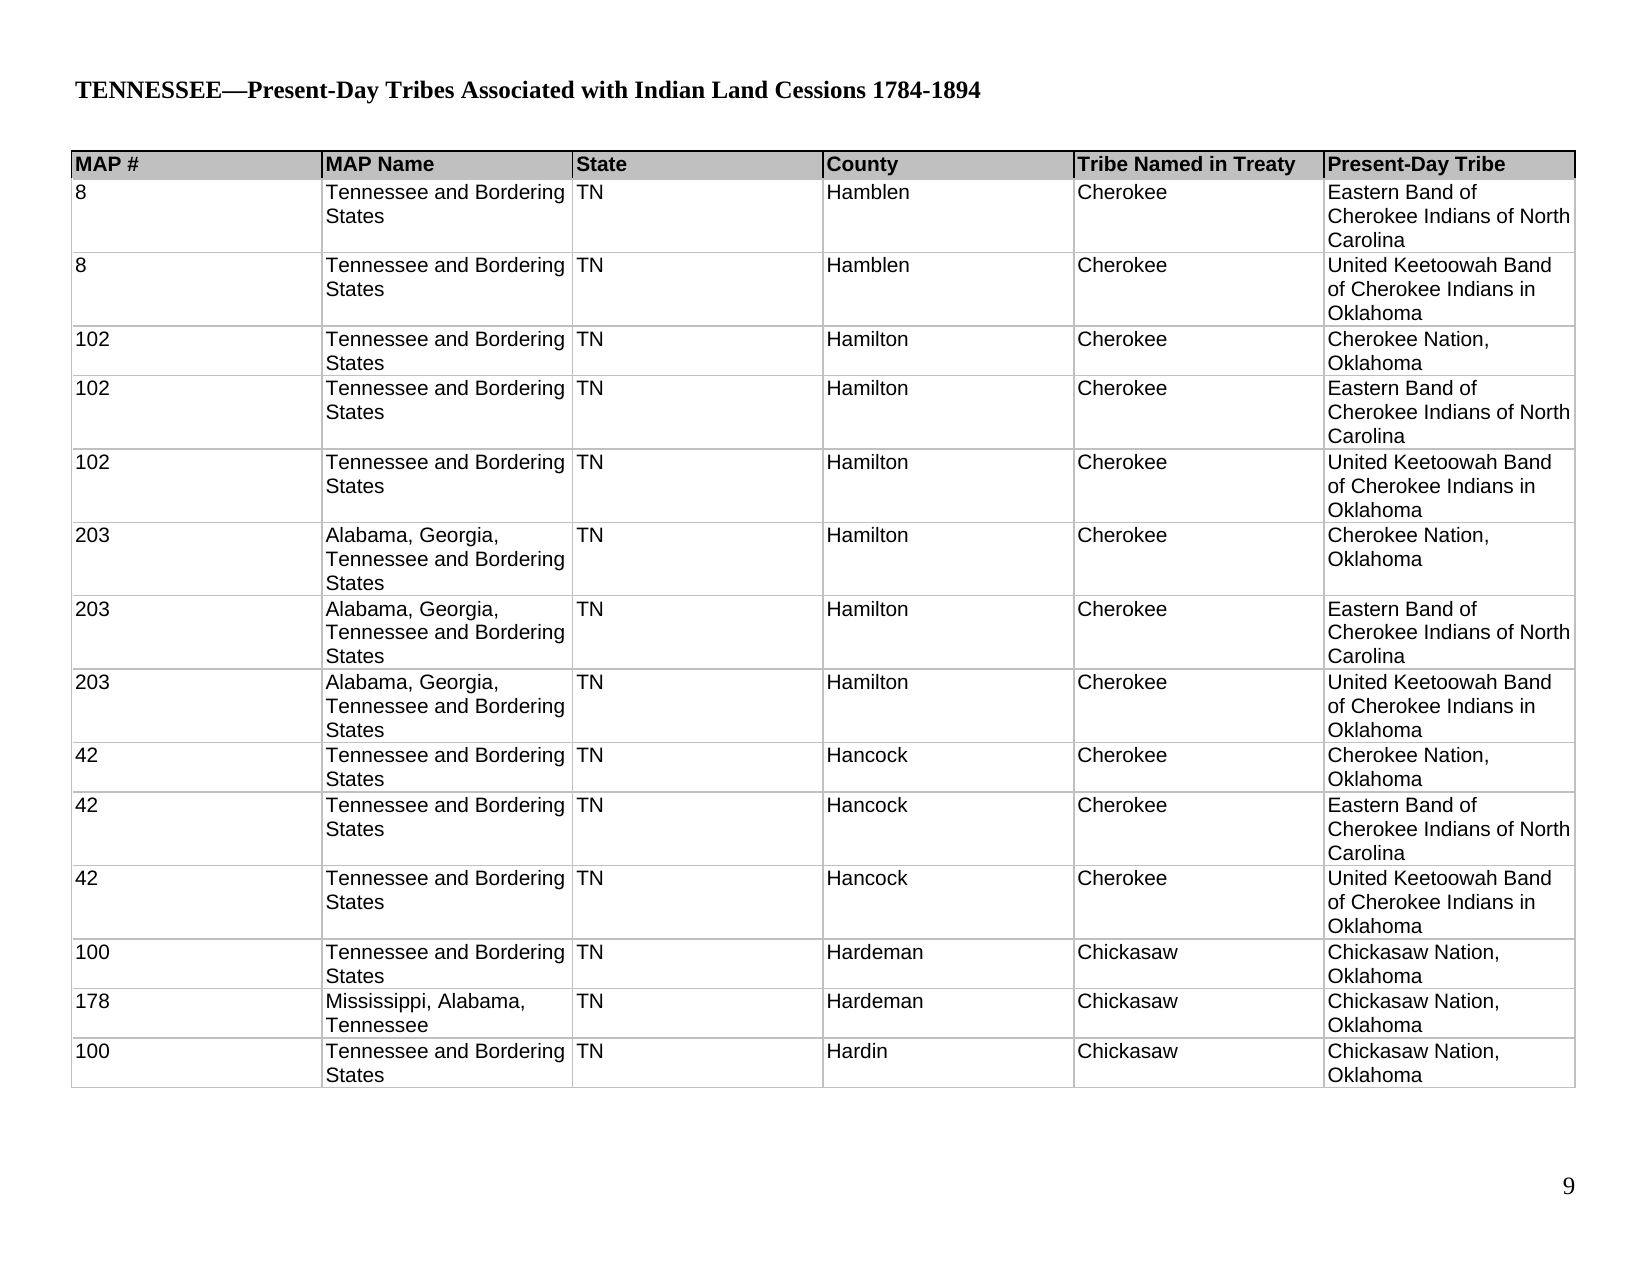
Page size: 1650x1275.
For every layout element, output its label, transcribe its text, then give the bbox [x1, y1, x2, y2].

table_cell 178 [72, 989, 321, 1037]
table_cell Hancock [824, 743, 1073, 791]
table_header State [573, 152, 822, 178]
table_cell Hamilton [824, 523, 1073, 595]
table_cell Tennessee and Bordering States [323, 180, 572, 252]
table_cell 42 [72, 743, 321, 791]
table_cell 42 [72, 866, 321, 938]
table_cell United Keetoowah Band of Cherokee Indians in Oklahoma [1325, 670, 1574, 742]
table_cell United Keetoowah Band of Cherokee Indians in Oklahoma [1325, 253, 1574, 325]
table_cell Hardeman [824, 989, 1073, 1037]
table_cell Cherokee [1075, 670, 1323, 742]
table_cell 8 [72, 179, 321, 252]
table_cell Tennessee and Bordering States [323, 376, 572, 448]
table_cell TN [573, 376, 822, 448]
table_cell Tennessee and Bordering States [323, 743, 572, 791]
table_cell 102 [72, 449, 321, 521]
table_cell Hardin [824, 1039, 1073, 1086]
table_cell TN [573, 670, 822, 742]
table_cell 8 [72, 253, 321, 325]
table_cell Hamblen [824, 180, 1073, 252]
table_cell Cherokee [1075, 450, 1323, 521]
table_cell United Keetoowah Band of Cherokee Indians in Oklahoma [1325, 866, 1574, 938]
table_cell Eastern Band of Cherokee Indians of North Carolina [1325, 596, 1574, 668]
table_cell Chickasaw [1075, 989, 1323, 1037]
table_cell Hamilton [824, 596, 1073, 668]
table_header County [824, 152, 1073, 178]
table_cell 100 [72, 1038, 321, 1086]
table_cell Cherokee Nation, Oklahoma [1325, 523, 1574, 595]
table_cell Chickasaw [1075, 1039, 1323, 1086]
table_cell Eastern Band of Cherokee Indians of North Carolina [1325, 793, 1574, 864]
table_cell Hancock [824, 866, 1073, 938]
table_cell Tennessee and Bordering States [323, 1039, 572, 1086]
table_cell TN [573, 793, 822, 864]
table_cell Cherokee [1075, 180, 1323, 252]
table_cell United Keetoowah Band of Cherokee Indians in Oklahoma [1325, 450, 1574, 521]
table_cell 100 [72, 939, 321, 987]
table_cell TN [573, 1039, 822, 1086]
table_header Tribe Named in Treaty [1075, 152, 1323, 178]
table_cell TN [573, 450, 822, 521]
table_cell Hamilton [824, 327, 1073, 374]
table_cell Cherokee [1075, 596, 1323, 668]
table_cell Cherokee [1075, 523, 1323, 595]
table_cell TN [573, 866, 822, 938]
table_cell Eastern Band of Cherokee Indians of North Carolina [1325, 376, 1574, 448]
table_header Present-Day Tribe [1325, 152, 1574, 178]
table_cell Cherokee [1075, 743, 1323, 791]
table_cell Alabama, Georgia, Tennessee and Bordering States [323, 596, 572, 668]
table_cell Hancock [824, 793, 1073, 864]
table_cell Alabama, Georgia, Tennessee and Bordering States [323, 670, 572, 742]
table_cell TN [573, 253, 822, 325]
table_cell Hamilton [824, 376, 1073, 448]
table_cell TN [573, 743, 822, 791]
table_cell Cherokee [1075, 327, 1323, 374]
table_cell Chickasaw Nation, Oklahoma [1325, 989, 1574, 1037]
table_cell Hardeman [824, 940, 1073, 987]
table_cell Tennessee and Bordering States [323, 793, 572, 864]
table_header MAP # [72, 152, 321, 178]
table_cell Chickasaw Nation, Oklahoma [1325, 1039, 1574, 1086]
table_header MAP Name [323, 152, 572, 178]
table_cell Tennessee and Bordering States [323, 327, 572, 374]
table_cell TN [573, 989, 822, 1037]
table_cell Cherokee Nation, Oklahoma [1325, 743, 1574, 791]
table_cell Tennessee and Bordering States [323, 940, 572, 987]
table_cell 102 [72, 326, 321, 374]
table_cell Hamilton [824, 670, 1073, 742]
table_cell Chickasaw [1075, 940, 1323, 987]
table_cell Tennessee and Bordering States [323, 450, 572, 521]
table_cell Cherokee Nation, Oklahoma [1325, 327, 1574, 374]
table_cell 203 [72, 669, 321, 742]
table_cell TN [573, 940, 822, 987]
table_cell Hamilton [824, 450, 1073, 521]
table_cell TN [573, 327, 822, 374]
table_cell Cherokee [1075, 376, 1323, 448]
table_cell Mississippi, Alabama, Tennessee [323, 989, 572, 1037]
table_cell Cherokee [1075, 253, 1323, 325]
table_cell Alabama, Georgia, Tennessee and Bordering States [323, 523, 572, 595]
table_cell Hamblen [824, 253, 1073, 325]
table_cell TN [573, 180, 822, 252]
table_cell TN [573, 523, 822, 595]
table_cell 203 [72, 596, 321, 668]
table_cell 42 [72, 792, 321, 864]
table_cell Eastern Band of Cherokee Indians of North Carolina [1325, 180, 1574, 252]
table_cell Cherokee [1075, 793, 1323, 864]
table_cell 102 [72, 376, 321, 448]
table_cell Cherokee [1075, 866, 1323, 938]
table_cell TN [573, 596, 822, 668]
table_cell 203 [72, 523, 321, 595]
table_cell Tennessee and Bordering States [323, 866, 572, 938]
table_cell Chickasaw Nation, Oklahoma [1325, 940, 1574, 987]
table_cell Tennessee and Bordering States [323, 253, 572, 325]
